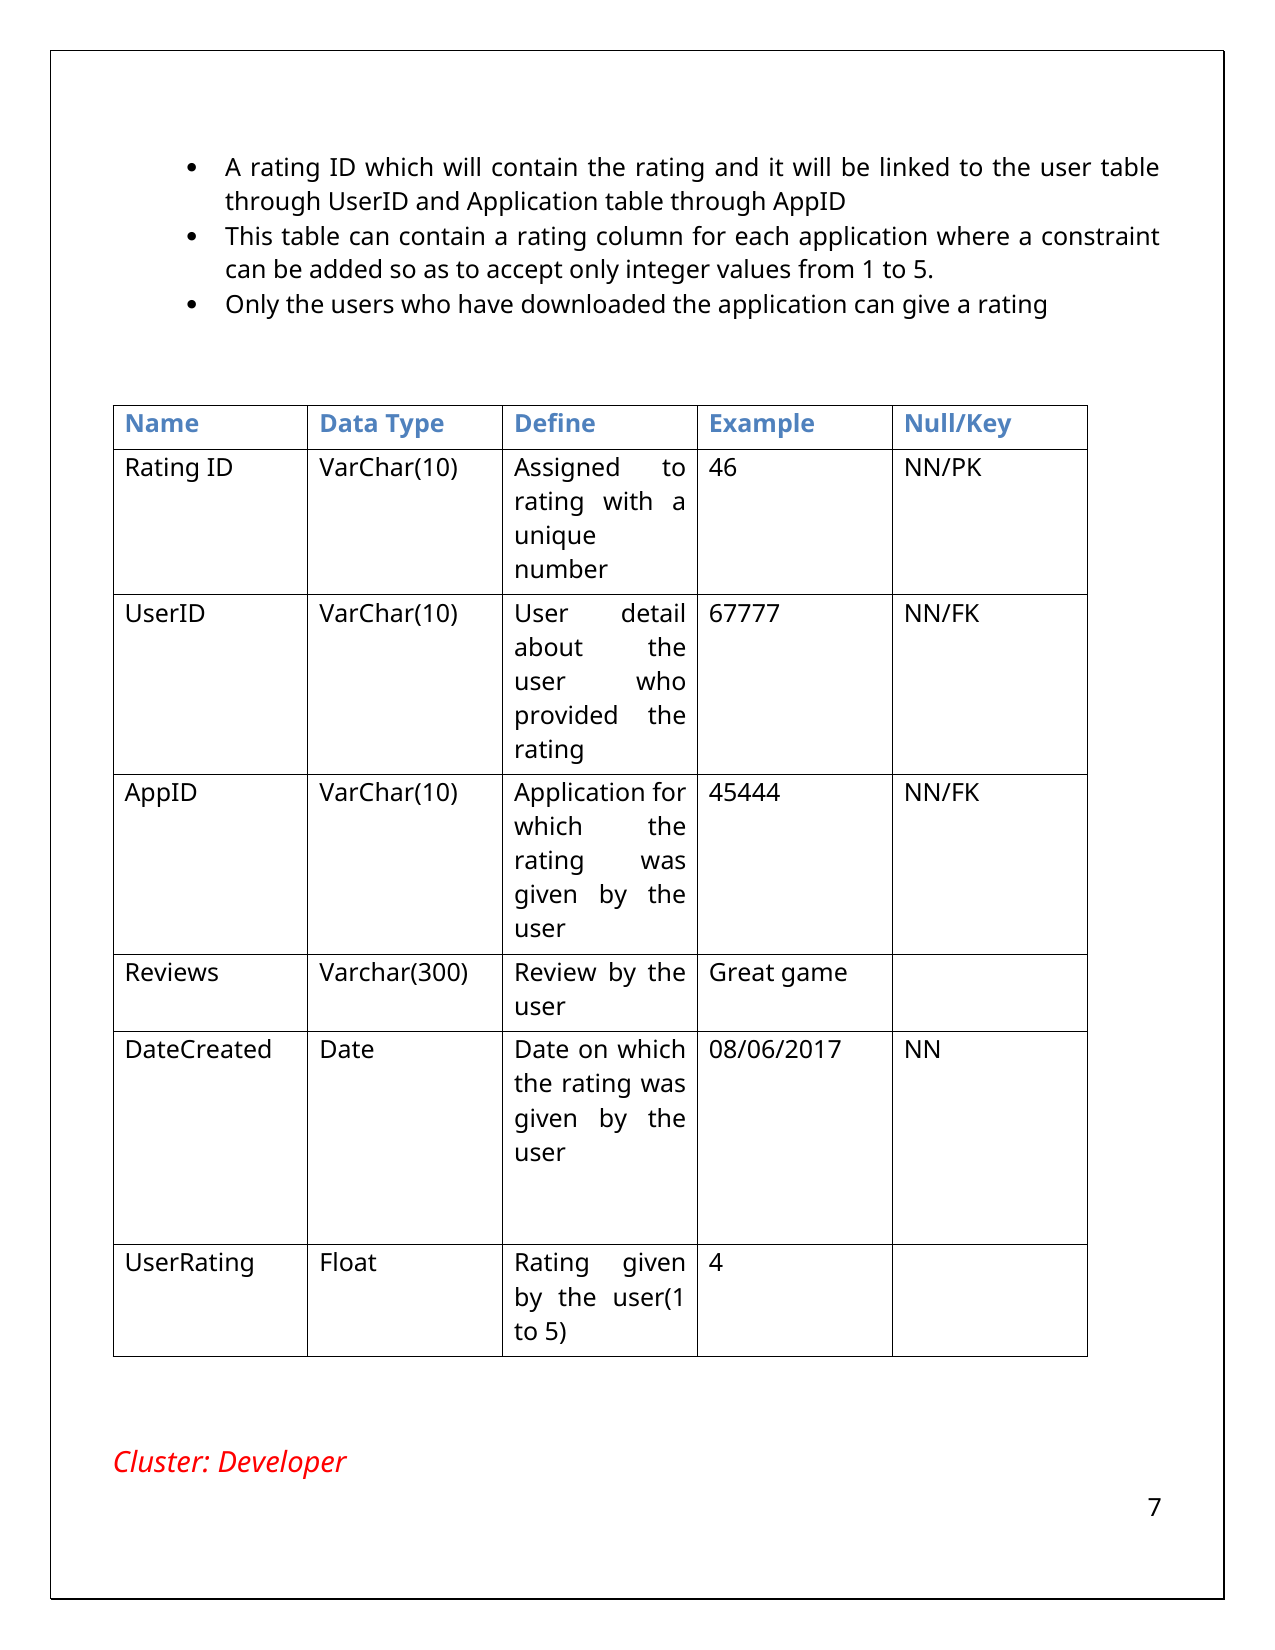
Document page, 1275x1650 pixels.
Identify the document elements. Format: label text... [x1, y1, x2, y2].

text Cluster: Developer [112, 1441, 1161, 1481]
table_cell Great game [698, 955, 892, 1031]
table_cell Assigned to rating with a unique number [503, 450, 697, 594]
table_cell Date [308, 1032, 502, 1244]
table_cell DateCreated [114, 1032, 307, 1244]
table_header Name [114, 406, 307, 448]
table_cell User detail about the user who provided the rating [503, 595, 697, 774]
table_header Null/Key [893, 406, 1087, 448]
table_cell Rating given by the user(1 to 5) [503, 1245, 697, 1356]
list This table can contain a rating column for each application where a constraint can be added so as to accept only integer values from 1 to 5. [187, 218, 1161, 286]
table_cell Reviews [114, 955, 307, 1031]
table_header Example [698, 406, 892, 448]
table_cell UserRating [114, 1245, 307, 1356]
table_cell NN/FK [893, 595, 1087, 774]
table_cell UserID [114, 595, 307, 774]
table_cell AppID [114, 775, 307, 953]
table_header Data Type [308, 406, 502, 448]
table_cell [893, 955, 1087, 1031]
table_cell VarChar(10) [308, 775, 502, 953]
table_cell 45444 [698, 775, 892, 953]
table_cell NN/FK [893, 775, 1087, 953]
table_cell Rating ID [114, 450, 307, 594]
table_cell 46 [698, 450, 892, 594]
table_header Define [503, 406, 697, 448]
list Only the users who have downloaded the application can give a rating [187, 286, 1161, 320]
table_cell Review by the user [503, 955, 697, 1031]
table_cell Float [308, 1245, 502, 1356]
table_cell VarChar(10) [308, 595, 502, 774]
table_cell VarChar(10) [308, 450, 502, 594]
table_cell Application for which the rating was given by the user [503, 775, 697, 953]
table_cell NN [893, 1032, 1087, 1244]
table_cell NN/PK [893, 450, 1087, 594]
table_cell [893, 1245, 1087, 1356]
table_cell Date on which the rating was given by the user [503, 1032, 697, 1244]
table_cell 08/06/2017 [698, 1032, 892, 1244]
table_cell 67777 [698, 595, 892, 774]
table_cell Varchar(300) [308, 955, 502, 1031]
table_cell 4 [698, 1245, 892, 1356]
list A rating ID which will contain the rating and it will be linked to the user table through UserID and Application table through AppID [187, 150, 1161, 218]
